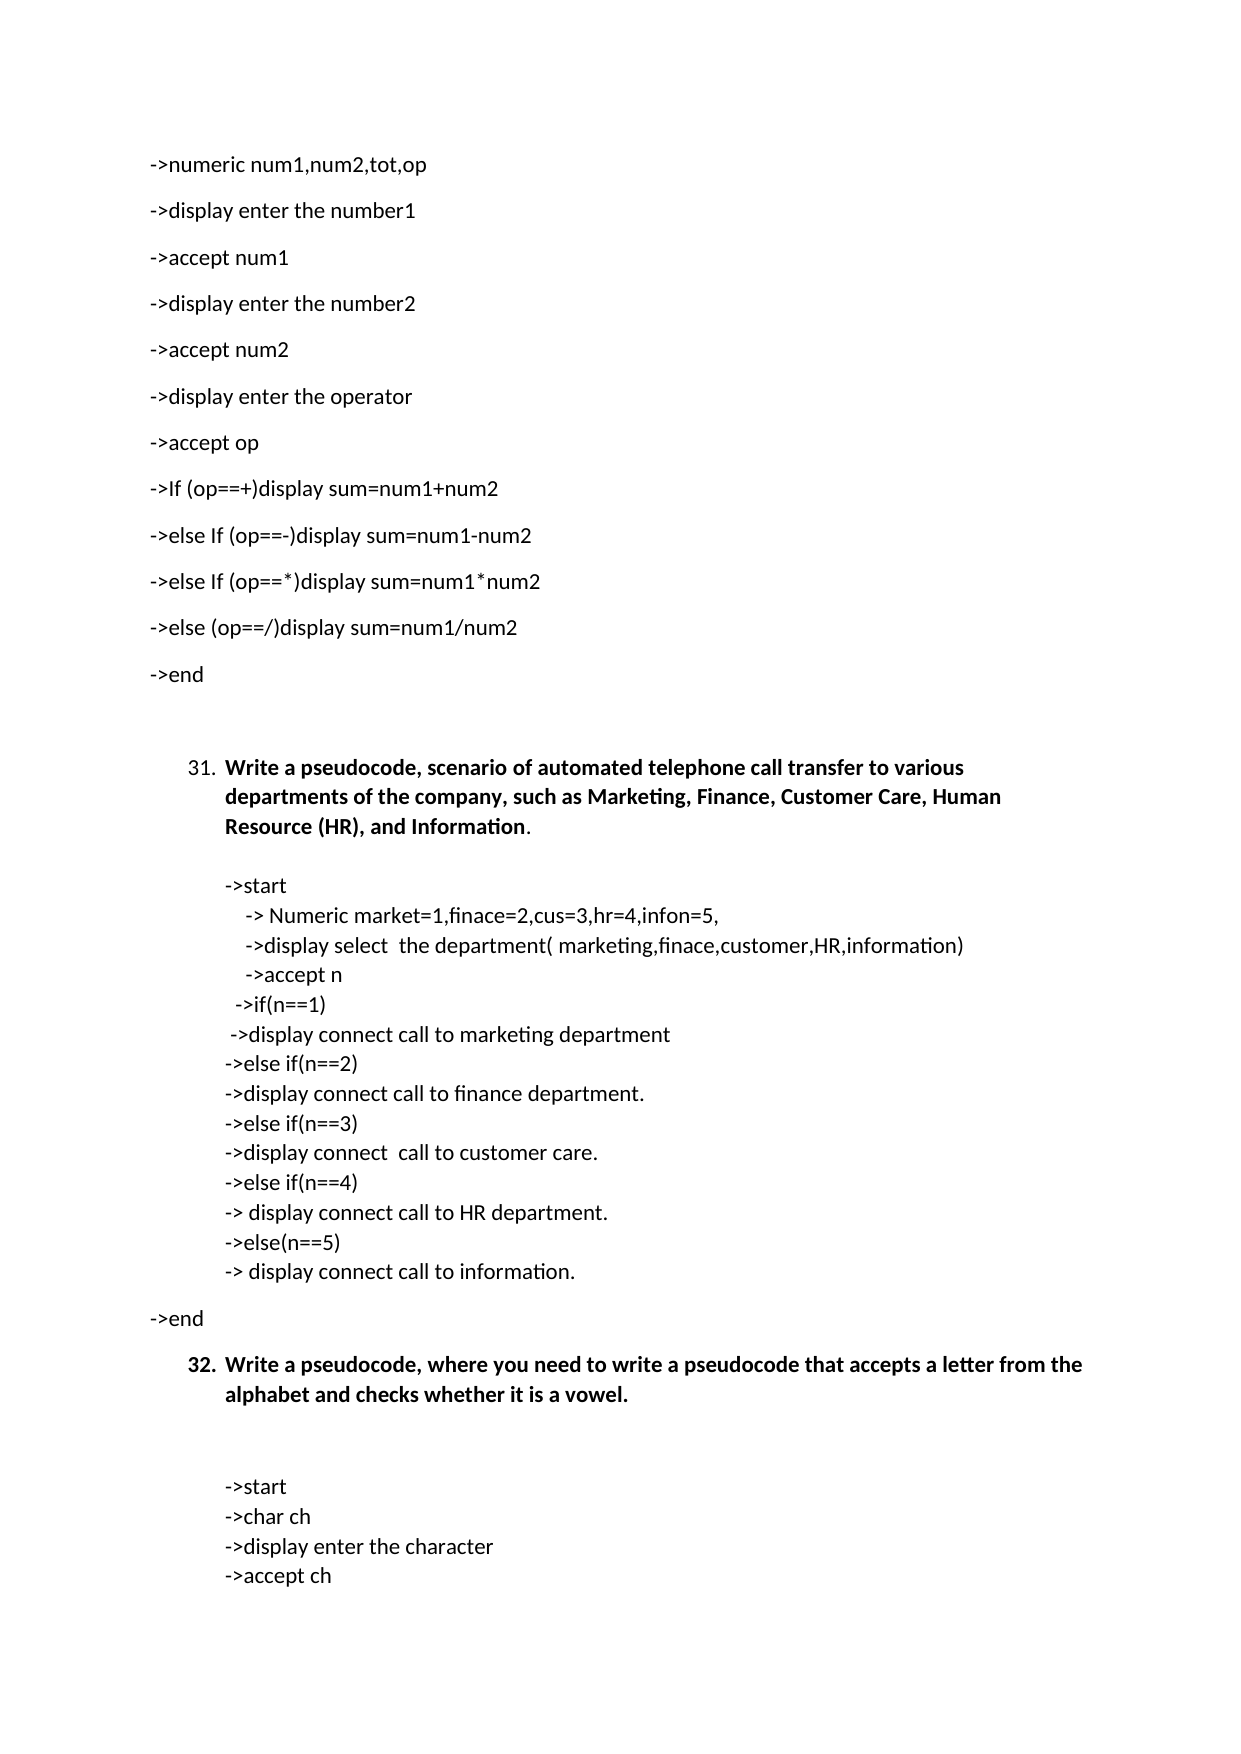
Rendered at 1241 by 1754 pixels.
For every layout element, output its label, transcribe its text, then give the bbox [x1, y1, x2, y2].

text ->display enter the number2 [150, 289, 1090, 317]
text ->If (op==+)display sum=num1+num2 [150, 474, 1090, 502]
list ->else if(n==2) [225, 1049, 1090, 1077]
list ->else if(n==3) [225, 1109, 1090, 1137]
text ->accept num1 [150, 243, 1090, 271]
list ->else(n==5) [225, 1228, 1090, 1256]
text ->end [150, 1304, 1090, 1332]
list ->accept n [225, 960, 1090, 988]
text ->else (op==/)display sum=num1/num2 [150, 613, 1090, 642]
list -> display connect call to information. [225, 1257, 1090, 1285]
list ->display enter the character [225, 1532, 1090, 1560]
list ->accept ch [225, 1561, 1090, 1589]
list ->display connect call to finance department. [225, 1079, 1090, 1107]
list Write a pseudocode, where you need to write a pseudocode that accepts a letter from the alphabet and checks whether it is a vowel. [187, 1350, 1090, 1408]
text ->numeric num1,num2,tot,op [150, 150, 1090, 178]
text ->else If (op==*)display sum=num1*num2 [150, 567, 1090, 595]
text ->display enter the operator [150, 382, 1090, 410]
list ->display select the department( marketing,finace,customer,HR,information) [225, 931, 1090, 959]
text ->accept op [150, 428, 1090, 456]
text ->end [150, 660, 1090, 688]
list -> display connect call to HR department. [225, 1198, 1090, 1226]
text ->display enter the number1 [150, 196, 1090, 224]
list ->else if(n==4) [225, 1168, 1090, 1196]
text ->accept num2 [150, 335, 1090, 363]
list ->display connect call to customer care. [225, 1138, 1090, 1167]
list ->if(n==1) [225, 990, 1090, 1018]
text ->else If (op==-)display sum=num1-num2 [150, 521, 1090, 549]
list ->char ch [225, 1502, 1090, 1530]
list ->start [225, 1472, 1090, 1500]
list ->start [225, 871, 1090, 899]
list -> Numeric market=1,finace=2,cus=3,hr=4,infon=5, [225, 901, 1090, 929]
list ->display connect call to marketing department [225, 1020, 1090, 1048]
list Write a pseudocode, scenario of automated telephone call transfer to various departments of the company, such as Marketing, Finance, Customer Care, Human Resource (HR), and Information. [187, 753, 1090, 840]
